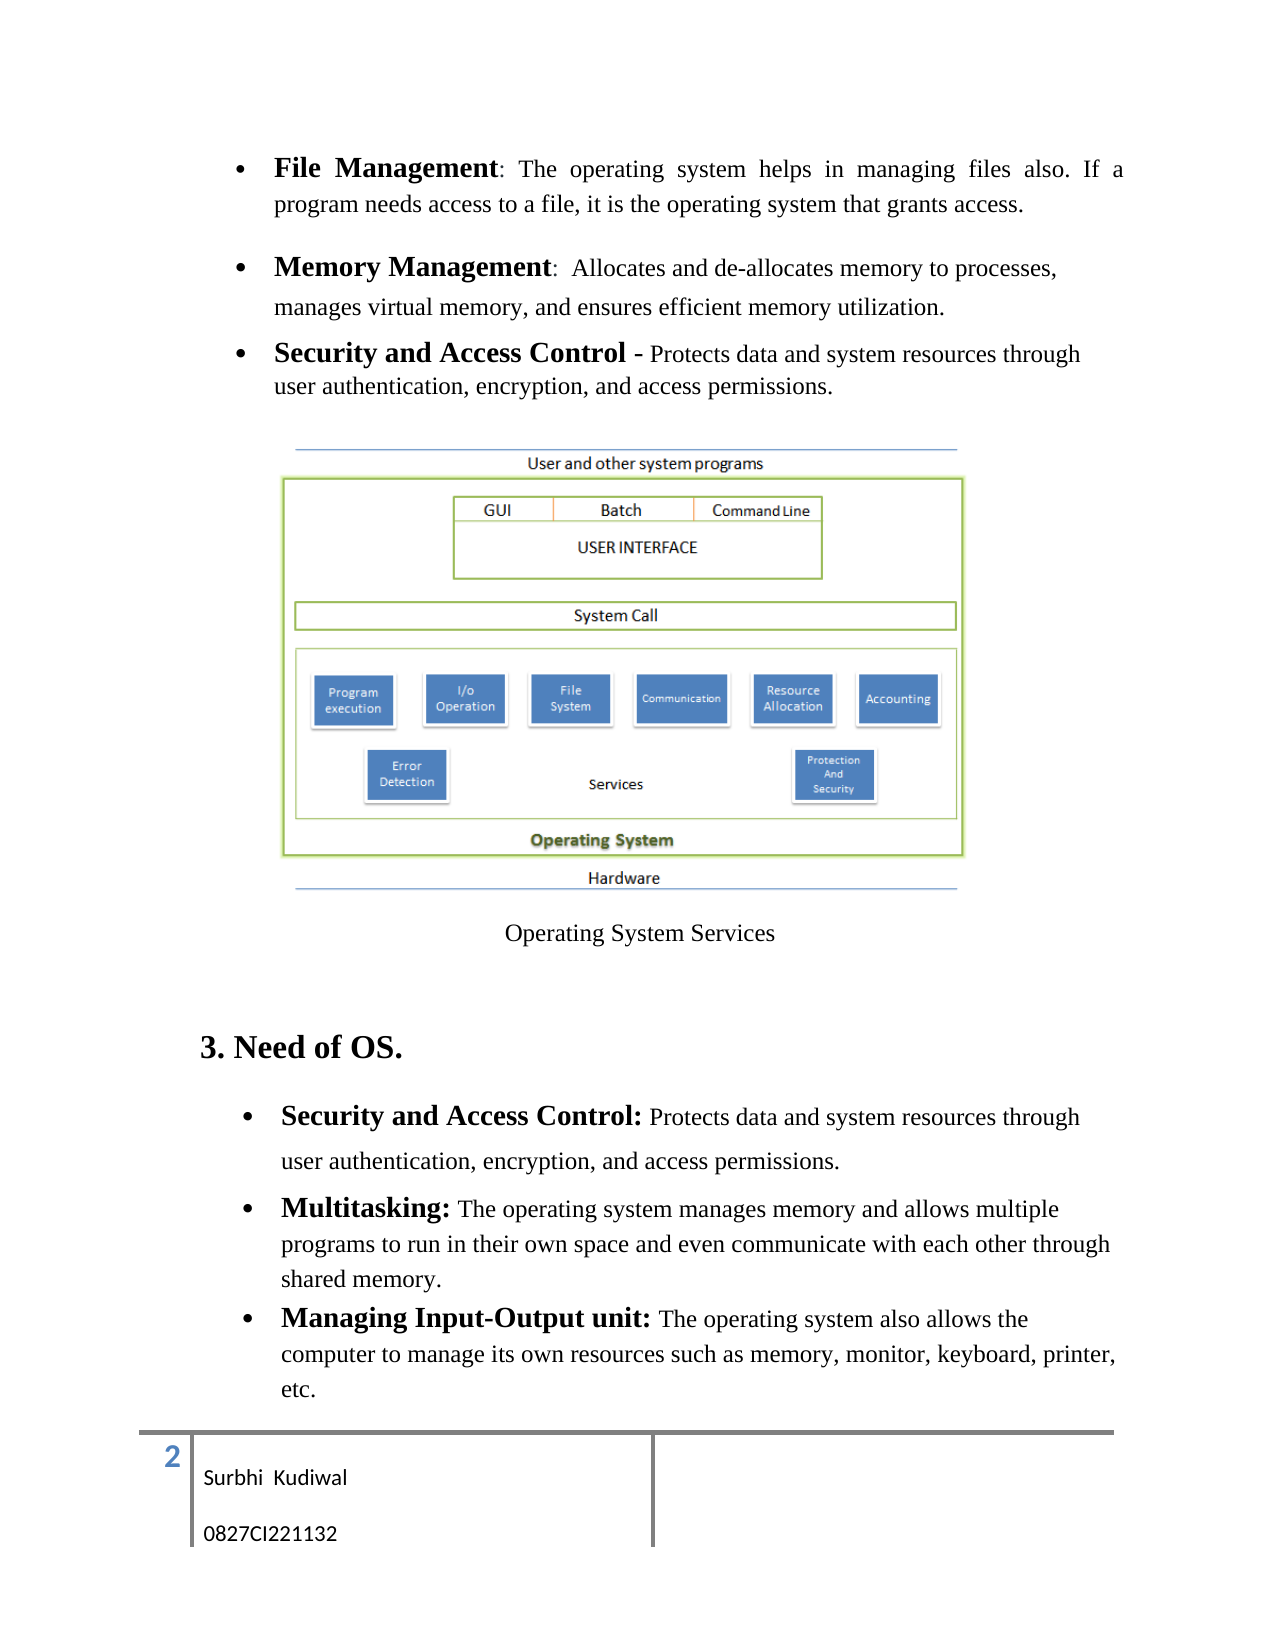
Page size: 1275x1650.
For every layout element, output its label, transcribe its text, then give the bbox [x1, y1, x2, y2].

list Security and Access Control: Protects data and system resources through user authentication, encryption, and access permissions. [243, 1098, 1125, 1175]
text Operating System Services [155, 918, 1125, 947]
text 3. Need of OS. [150, 1027, 1125, 1066]
list Security and Access Control - Protects data and system resources through user authentication, encryption, and access permissions. [236, 335, 1125, 399]
list Memory Management: Allocates and de-allocates memory to processes, manages virtual memory, and ensures efficient memory utilization. [236, 249, 1125, 321]
picture [273, 415, 973, 902]
list Multitasking: The operating system manages memory and allows multiple programs to run in their own space and even communicate with each other through shared memory. [243, 1190, 1125, 1293]
list Managing Input-Output unit: The operating system also allows the computer to manage its own resources such as memory, monitor, keyboard, printer, etc. [243, 1300, 1125, 1403]
list File Management: The operating system helps in managing files also. If a program needs access to a file, it is the operating system that grants access. [236, 150, 1125, 218]
